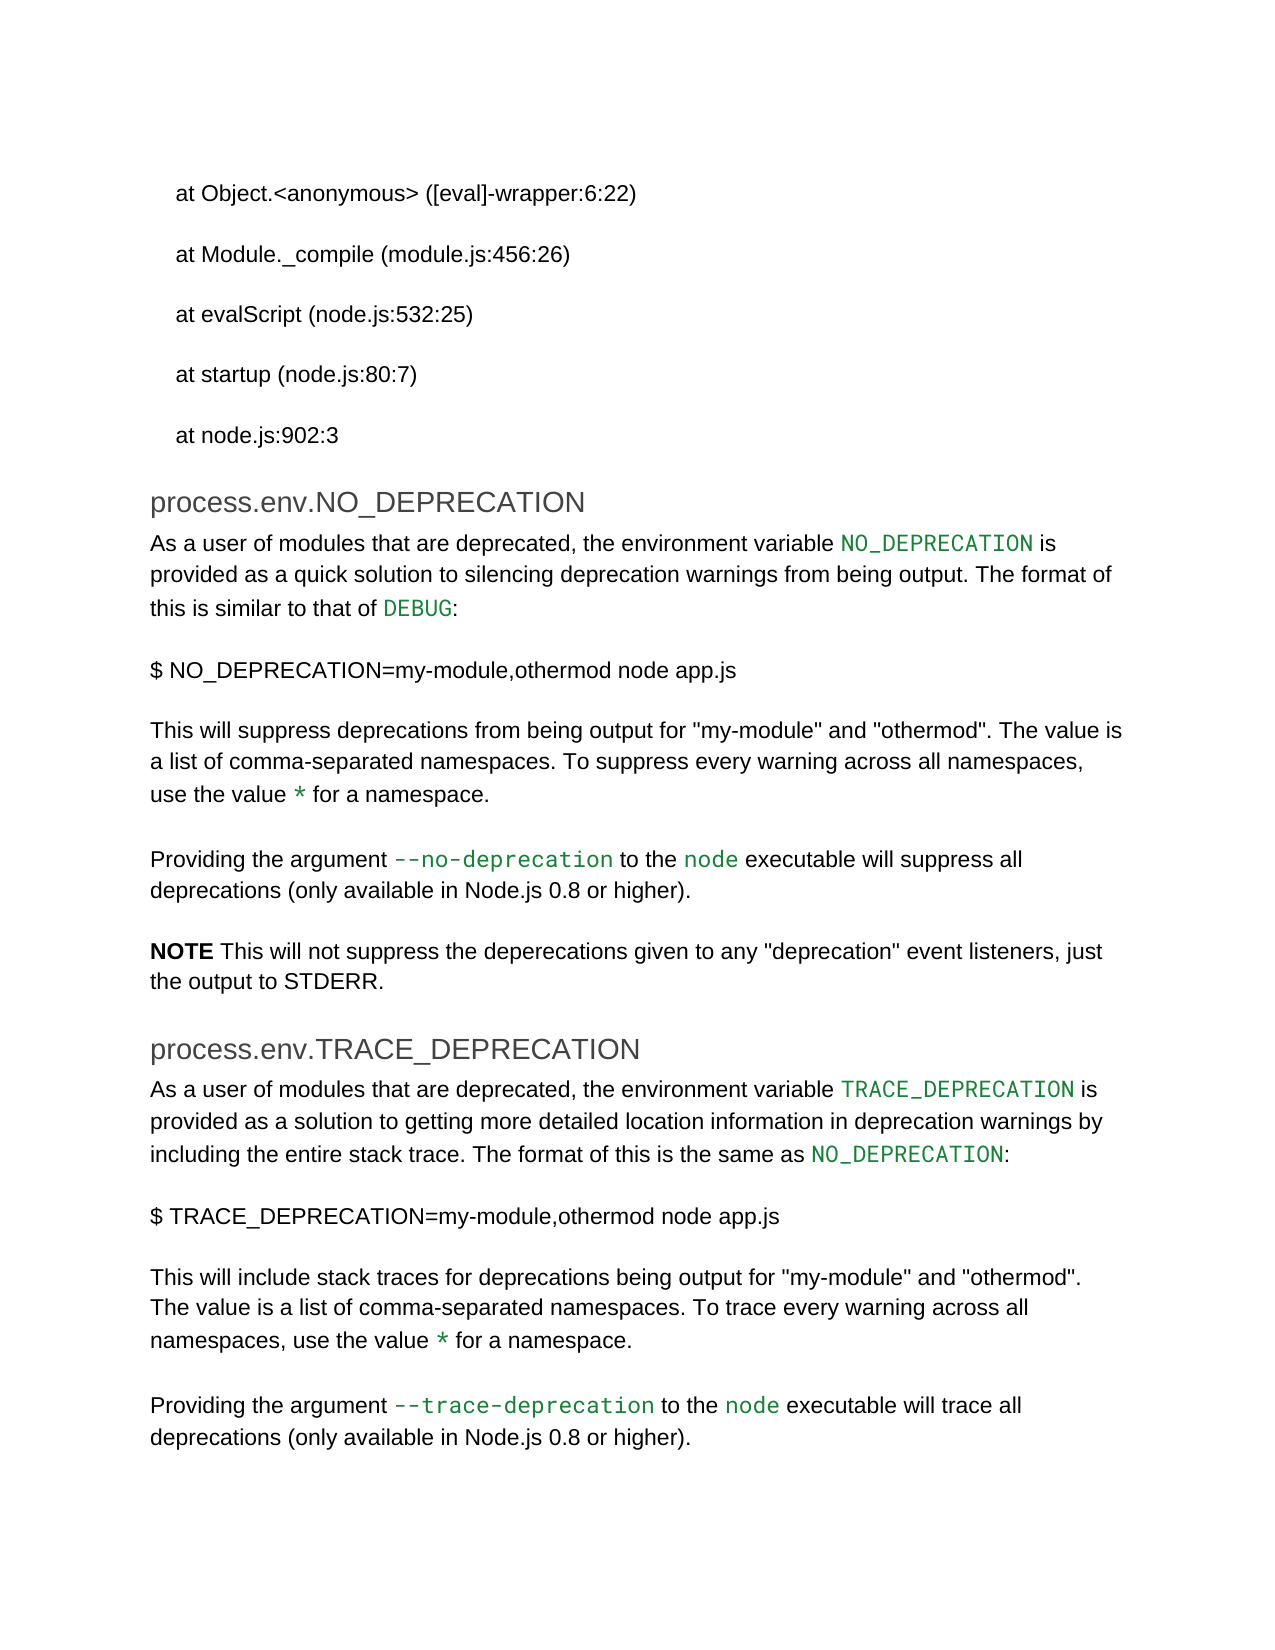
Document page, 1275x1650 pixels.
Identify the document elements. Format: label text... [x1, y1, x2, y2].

text at evalScript (node.js:532:25) [150, 301, 1125, 327]
text This will suppress deprecations from being output for "my-module" and "othermod". The value is a list of comma-separated namespaces. To suppress every warning across all namespaces, use the value * for a namespace. [150, 717, 1125, 809]
text This will include stack traces for deprecations being output for "my-module" and "othermod". The value is a list of comma-separated namespaces. To trace every warning across all namespaces, use the value * for a namespace. [150, 1264, 1125, 1355]
text As a user of modules that are deprecated, the environment variable NO_DEPRECATION is provided as a quick solution to silencing deprecation warnings from being output. The format of this is similar to that of DEBUG: [150, 527, 1125, 622]
text $ TRACE_DEPRECATION=my-module,othermod node app.js [150, 1203, 1125, 1230]
text As a user of modules that are deprecated, the environment variable TRACE_DEPRECATION is provided as a solution to getting more detailed location information in deprecation warnings by including the entire stack trace. The format of this is the same as NO_DEPRECATION: [150, 1073, 1125, 1169]
text $ NO_DEPRECATION=my-module,othermod node app.js [150, 657, 1125, 683]
text Providing the argument --no-deprecation to the node executable will suppress all deprecations (only available in Node.js 0.8 or higher). [150, 843, 1125, 904]
text at Object.<anonymous> ([eval]-wrapper:6:22) [150, 180, 1125, 207]
subtitle process.env.NO_DEPRECATION [150, 485, 1125, 519]
text Providing the argument --trace-deprecation to the node executable will trace all deprecations (only available in Node.js 0.8 or higher). [150, 1390, 1125, 1450]
subtitle process.env.TRACE_DEPRECATION [150, 1032, 1125, 1065]
text at startup (node.js:80:7) [150, 361, 1125, 388]
text NOTE This will not suppress the deperecations given to any "deprecation" event listeners, just the output to STDERR. [150, 938, 1125, 994]
text at Module._compile (module.js:456:26) [150, 241, 1125, 267]
text at node.js:902:3 [150, 422, 1125, 448]
